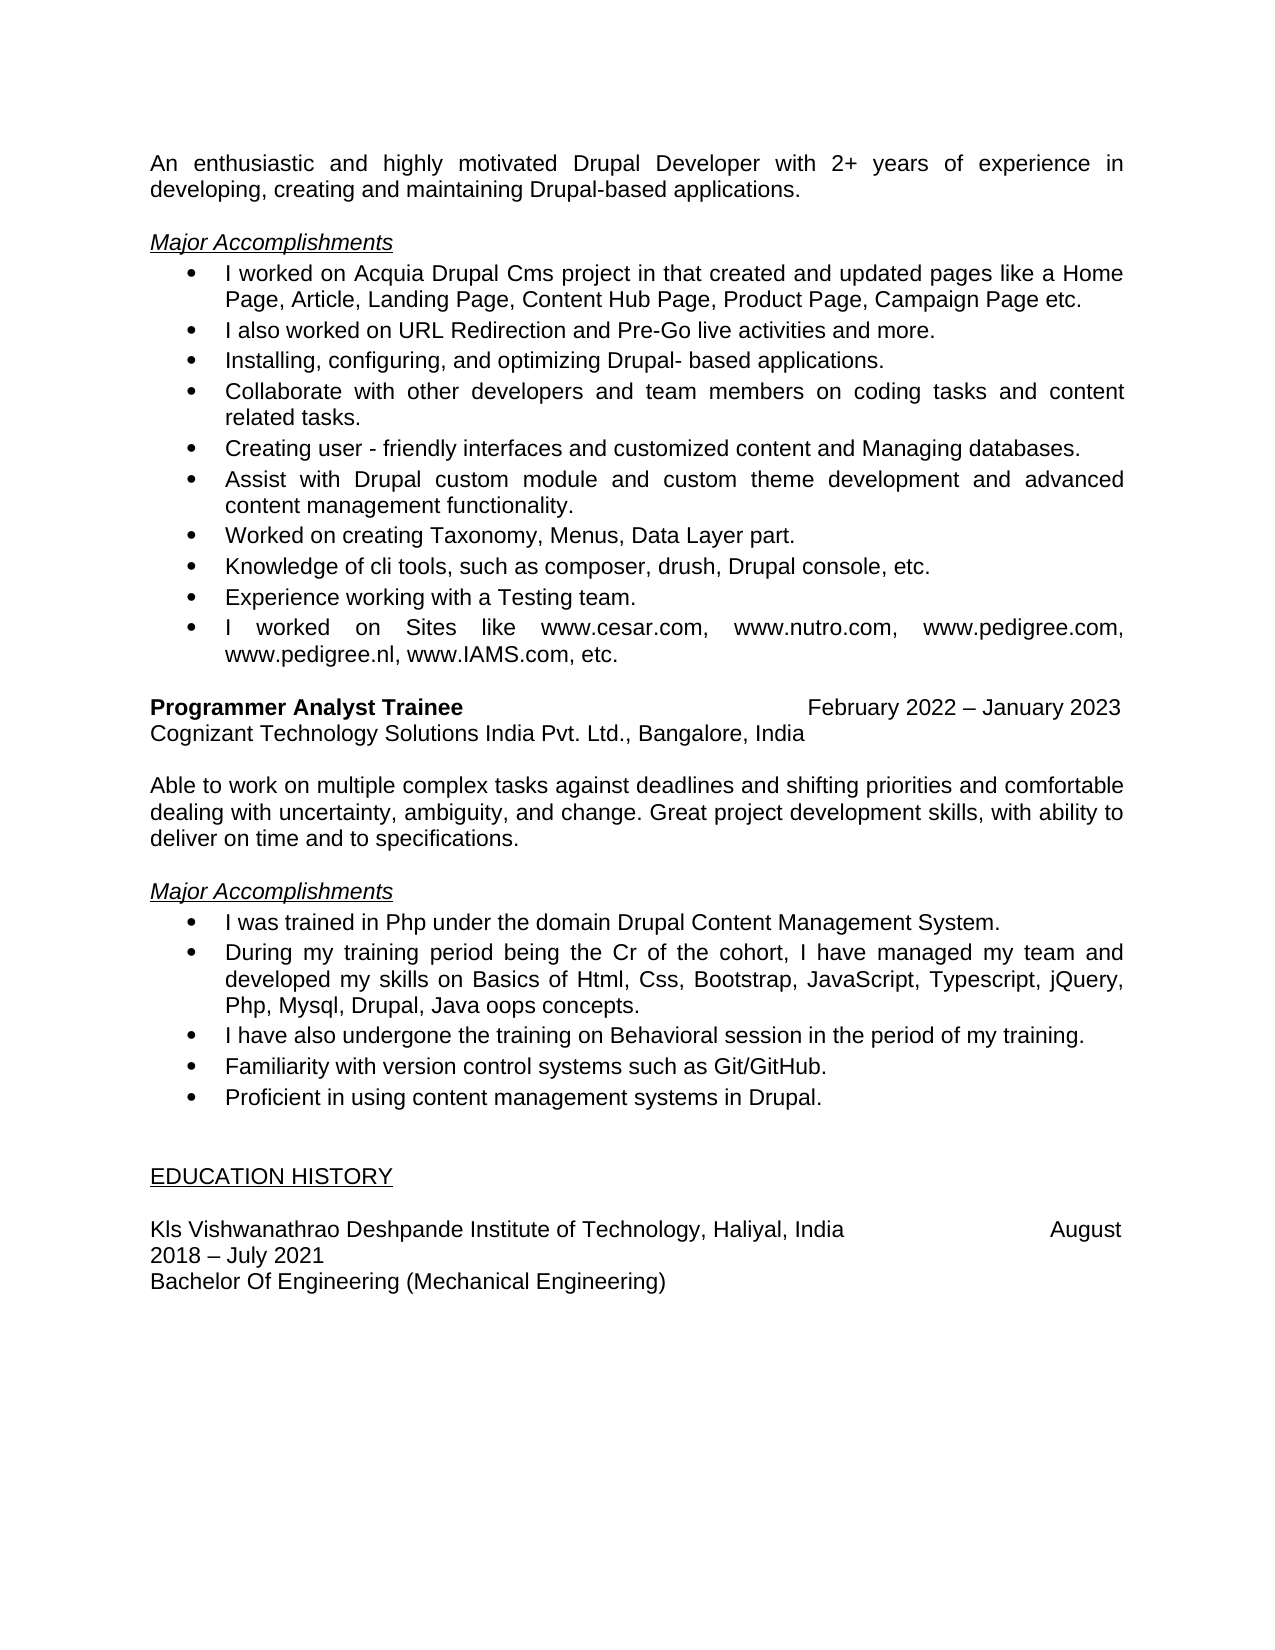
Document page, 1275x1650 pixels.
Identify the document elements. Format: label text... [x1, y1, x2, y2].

list During my training period being the Cr of the cohort, I have managed my team and developed my skills on Basics of Html, Css, Bootstrap, JavaScript, Typescript, jQuery, Php, Mysql, Drupal, Java oops concepts. [187, 939, 1125, 1018]
text Major Accomplishments [150, 878, 1125, 904]
list Proficient in using content management systems in Drupal. [187, 1084, 1125, 1110]
list Creating user - friendly interfaces and customized content and Managing databases. [187, 435, 1125, 461]
text Able to work on multiple complex tasks against deadlines and shifting priorities and comfortable dealing with uncertainty, ambiguity, and change. Great project development skills, with ability to deliver on time and to specifications. [150, 772, 1125, 852]
list I was trained in Php under the domain Drupal Content Management System. [187, 908, 1125, 935]
list I also worked on URL Redirection and Pre-Go live activities and more. [187, 317, 1125, 343]
list I worked on Sites like www.cesar.com, www.nutro.com, www.pedigree.com, www.pedigree.nl, www.IAMS.com, etc. [187, 614, 1125, 667]
list Knowledge of cli tools, such as composer, drush, Drupal console, etc. [187, 553, 1125, 579]
text An enthusiastic and highly motivated Drupal Developer with 2+ years of experience in developing, creating and maintaining Drupal-based applications. [150, 150, 1125, 203]
list Worked on creating Taxonomy, Menus, Data Layer part. [187, 522, 1125, 549]
list I have also undergone the training on Behavioral session in the period of my training. [187, 1022, 1125, 1049]
text EDUCATION HISTORY [150, 1163, 1125, 1189]
list Experience working with a Testing team. [187, 584, 1125, 610]
text Programmer Analyst Trainee February 2022 – January 2023 [150, 693, 1125, 720]
text Kls Vishwanathrao Deshpande Institute of Technology, Haliyal, India August 2018 – July 2021 [150, 1216, 1125, 1268]
list Familiarity with version control systems such as Git/GitHub. [187, 1053, 1125, 1079]
text Bachelor Of Engineering (Mechanical Engineering) [150, 1268, 1125, 1294]
list Collaborate with other developers and team members on coding tasks and content related tasks. [187, 378, 1125, 431]
list Assist with Drupal custom module and custom theme development and advanced content management functionality. [187, 466, 1125, 518]
text Major Accomplishments [150, 229, 1125, 255]
list I worked on Acquia Drupal Cms project in that created and updated pages like a Home Page, Article, Landing Page, Content Hub Page, Product Page, Campaign Page etc. [187, 260, 1125, 312]
text Cognizant Technology Solutions India Pvt. Ltd., Bangalore, India [150, 720, 1125, 746]
list Installing, configuring, and optimizing Drupal- based applications. [187, 347, 1125, 374]
